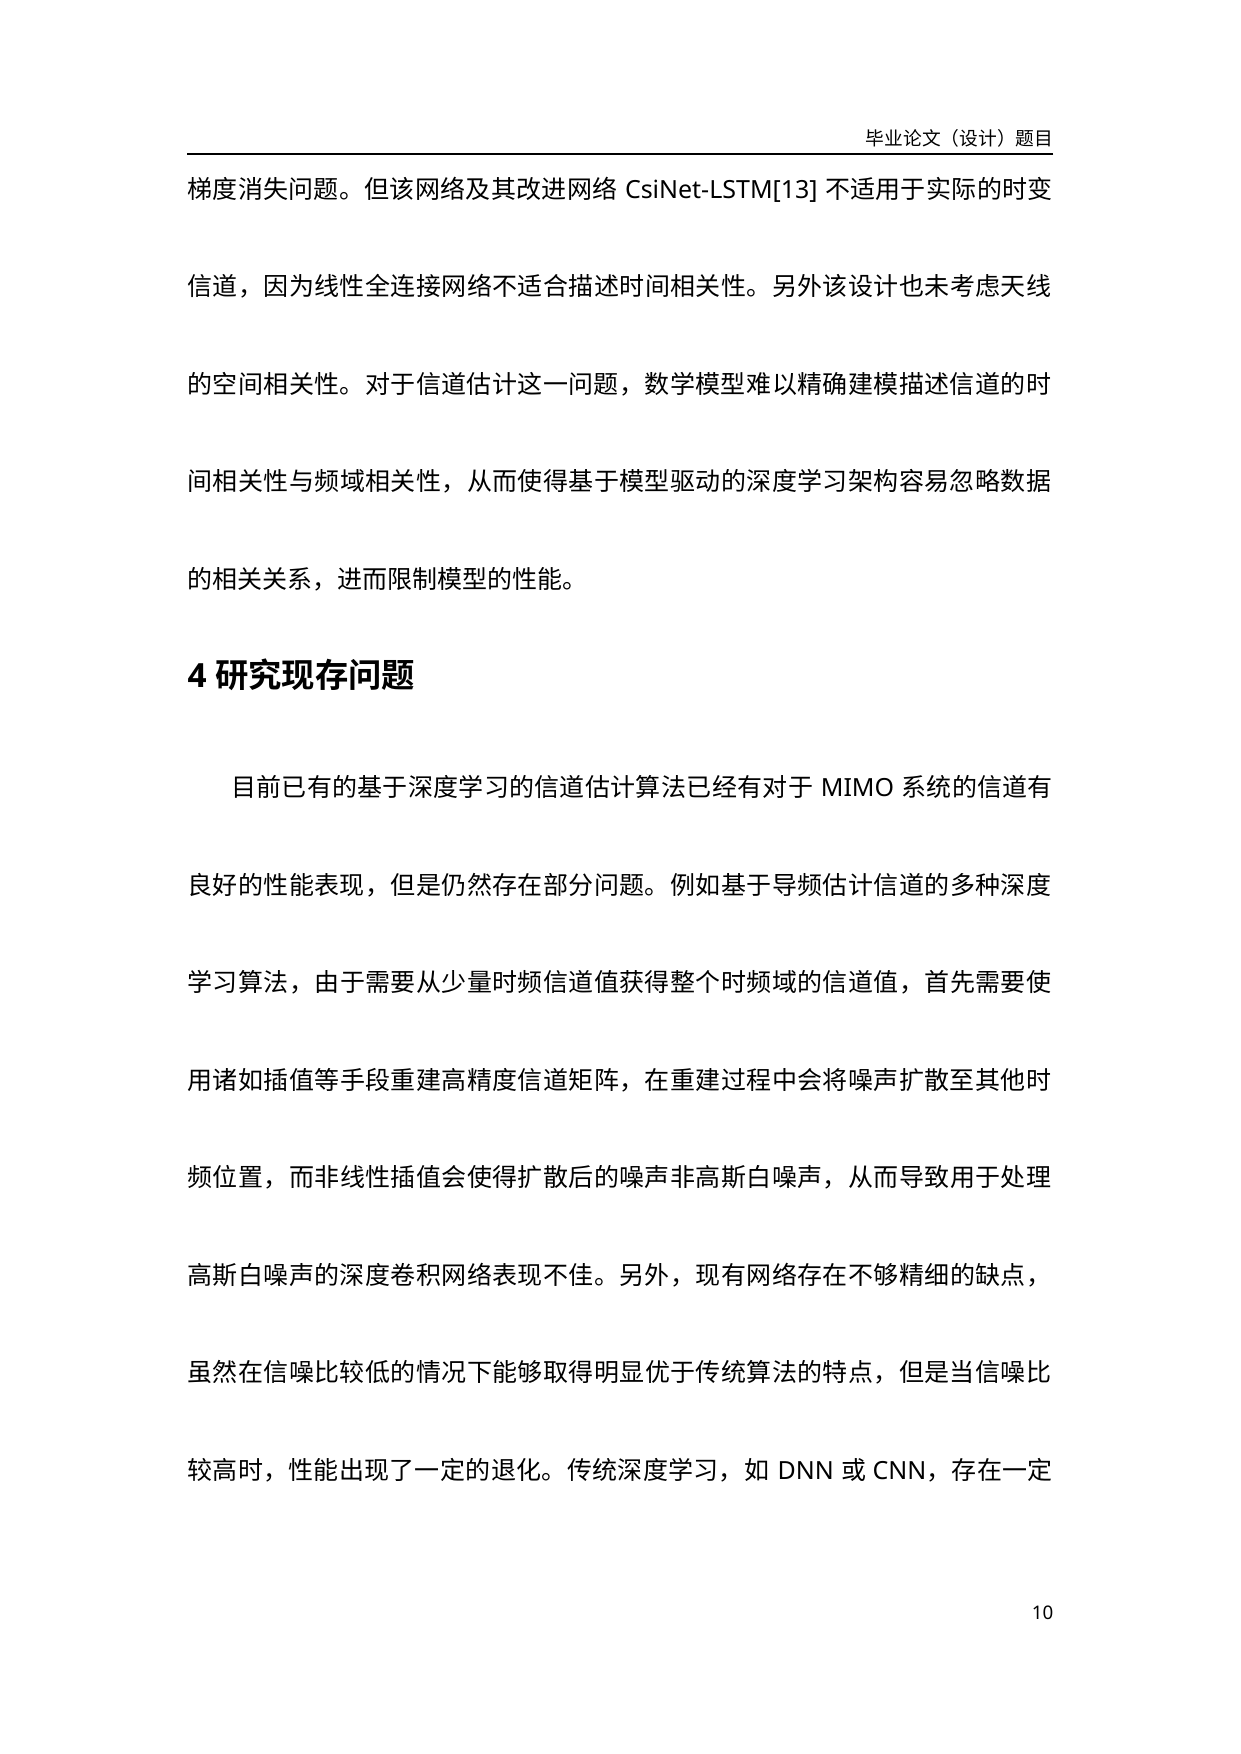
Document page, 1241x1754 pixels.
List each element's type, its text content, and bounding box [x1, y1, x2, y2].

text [187, 155, 1053, 610]
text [187, 753, 1053, 1501]
subtitle 4 研究现存问题 [187, 641, 1053, 706]
